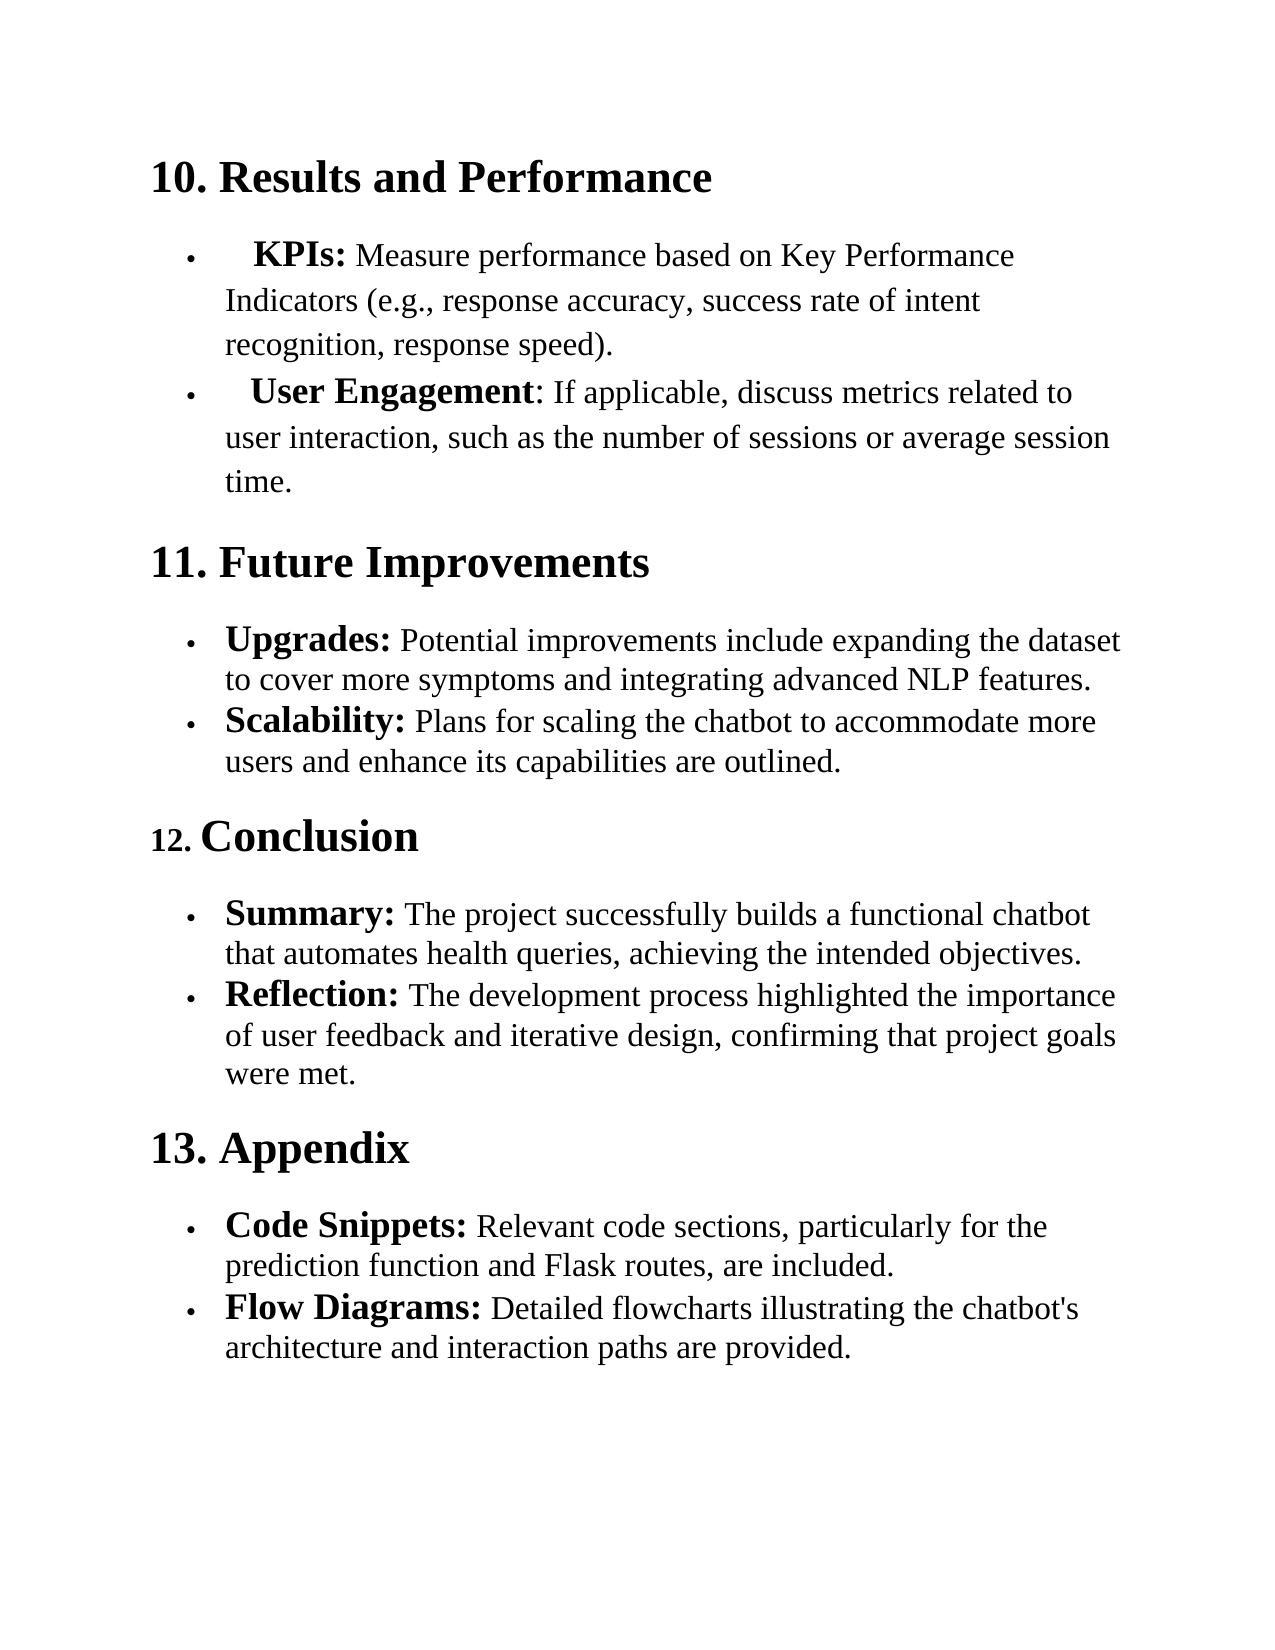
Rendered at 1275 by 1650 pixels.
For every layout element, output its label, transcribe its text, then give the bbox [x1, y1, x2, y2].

list Reflection: The development process highlighted the importance of user feedback and iterative design, confirming that project goals were met. [187, 972, 1125, 1092]
text 11. Future Improvements [150, 534, 1125, 587]
text 10. Results and Performance [150, 150, 1125, 203]
list Flow Diagrams: Detailed flowcharts illustrating the chatbot's architecture and interaction paths are provided. [187, 1284, 1125, 1366]
list Scalability: Plans for scaling the chatbot to accommodate more users and enhance its capabilities are outlined. [187, 698, 1125, 779]
list Code Snippets: Relevant code sections, particularly for the prediction function and Flask routes, are included. [187, 1203, 1125, 1284]
list KPIs: Measure performance based on Key Performance Indicators (e.g., response accuracy, success rate of intent recognition, response speed). [187, 231, 1125, 363]
text 13. Appendix [150, 1121, 1125, 1173]
list Summary: The project successfully builds a functional chatbot that automates health queries, achieving the intended objectives. [187, 890, 1125, 972]
list Upgrades: Potential improvements include expanding the dataset to cover more symptoms and integrating advanced NLP features. [187, 616, 1125, 698]
list User Engagement: If applicable, discuss metrics related to user interaction, such as the number of sessions or average session time. [187, 368, 1125, 499]
text 12. Conclusion [150, 808, 1125, 861]
